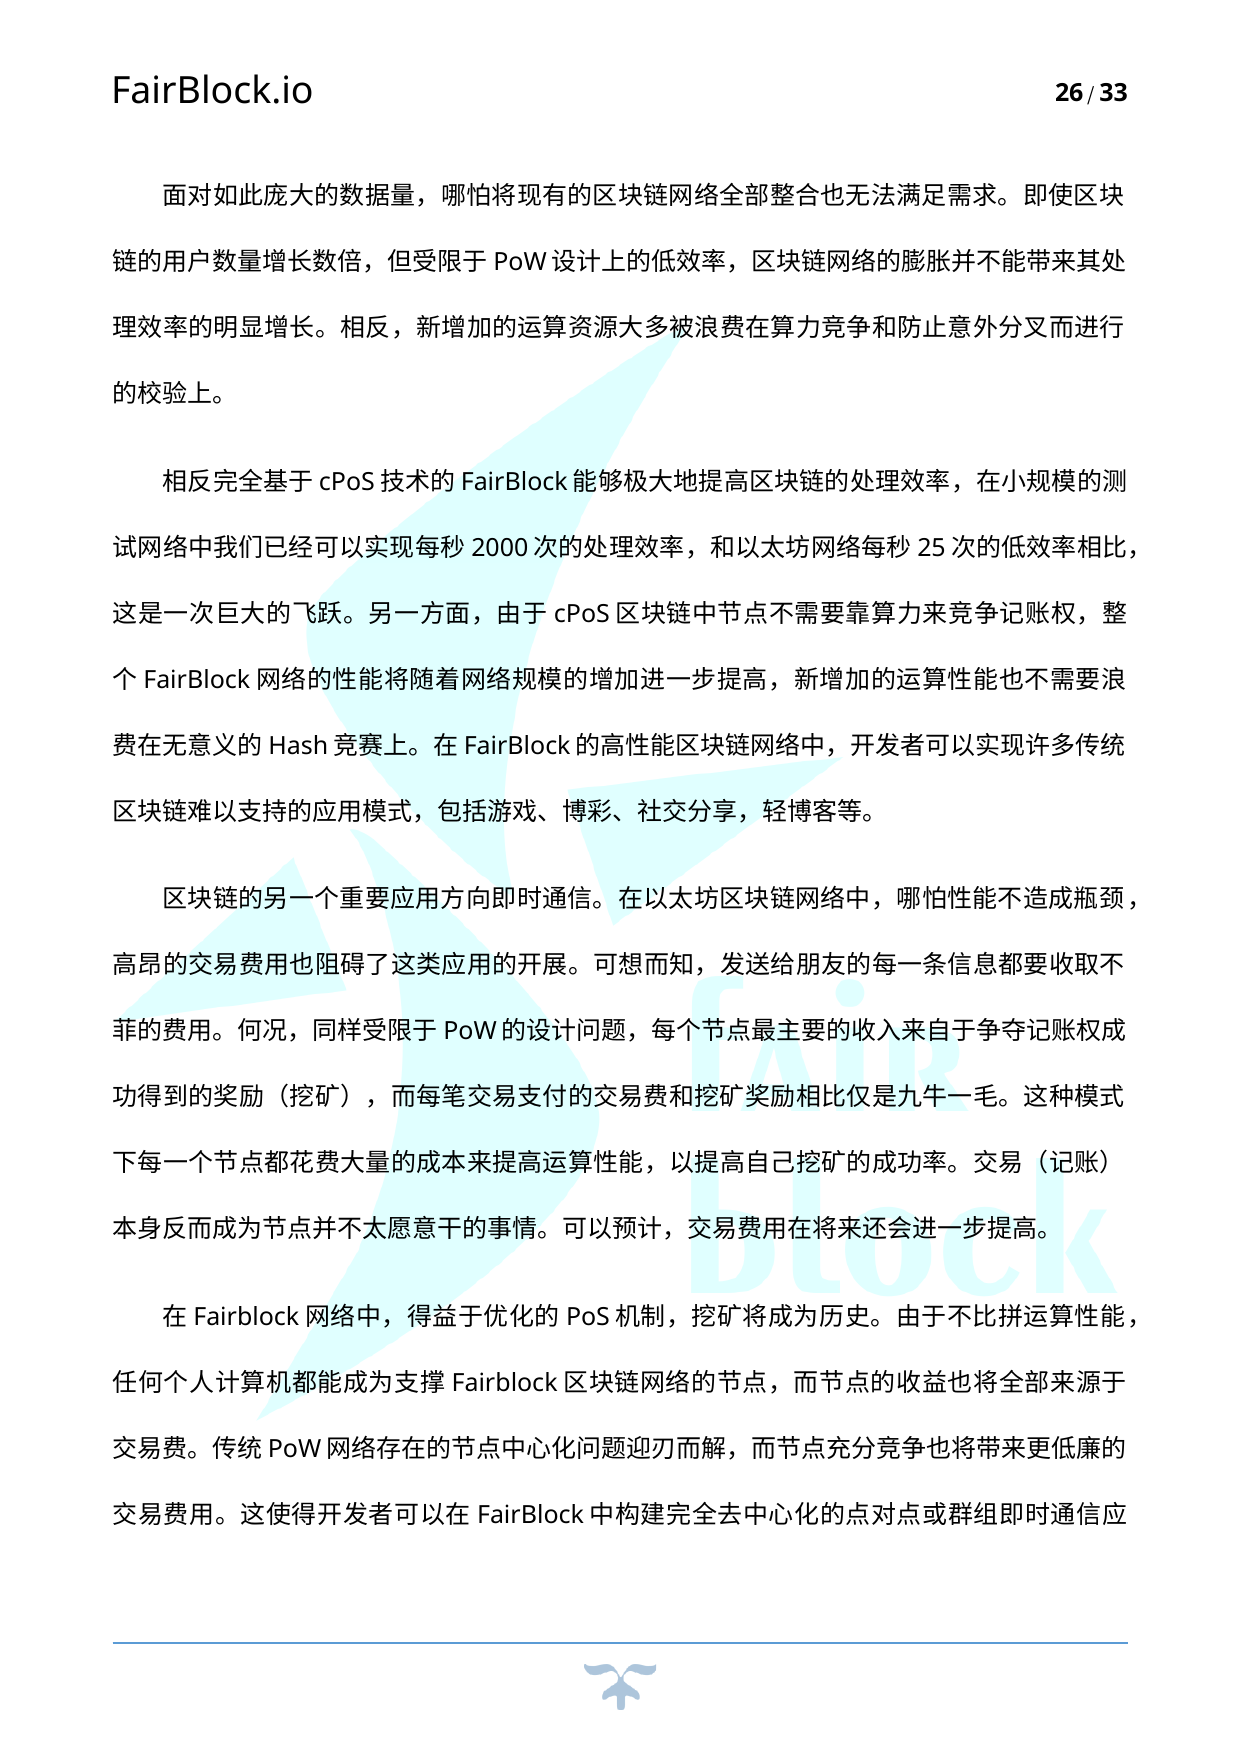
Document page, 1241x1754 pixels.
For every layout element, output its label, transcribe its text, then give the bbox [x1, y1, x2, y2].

list 面对如此庞大的数据量，哪怕将现有的区块链网络全部整合也无法满足需求。即使区块链的用户数量增长数倍，但受限于PoW设计上的低效率，区块链网络的膨胀并不能带来其处理效率的明显增长。相反，新增加的运算资源大多被浪费在算力竞争和防止意外分叉而进行的校验上。 [112, 172, 1128, 414]
list 区块链的另一个重要应用方向即时通信。在以太坊区块链网络中，哪怕性能不造成瓶颈，高昂的交易费用也阻碍了这类应用的开展。可想而知，发送给朋友的每一条信息都要收取不菲的费用。何况，同样受限于PoW的设计问题，每个节点最主要的收入来自于争夺记账权成功得到的奖励（挖矿），而每笔交易支付的交易费和挖矿奖励相比仅是九牛一毛。这种模式下每一个节点都花费大量的成本来提高运算性能，以提高自己挖矿的成功率。交易（记账）本身反而成为节点并不太愿意干的事情。可以预计，交易费用在将来还会进一步提高。 [112, 875, 1128, 1249]
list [112, 1292, 1128, 1534]
list 相反完全基于cPoS技术的FairBlock能够极大地提高区块链的处理效率，在小规模的测试网络中我们已经可以实现每秒2000次的处理效率，和以太坊网络每秒25次的低效率相比，这是一次巨大的飞跃。另一方面，由于cPoS区块链中节点不需要靠算力来竞争记账权，整个FairBlock网络的性能将随着网络规模的增加进一步提高，新增加的运算性能也不需要浪费在无意义的Hash竞赛上。在FairBlock的高性能区块链网络中，开发者可以实现许多传统区块链难以支持的应用模式，包括游戏、博彩、社交分享，轻博客等。 [112, 457, 1128, 832]
